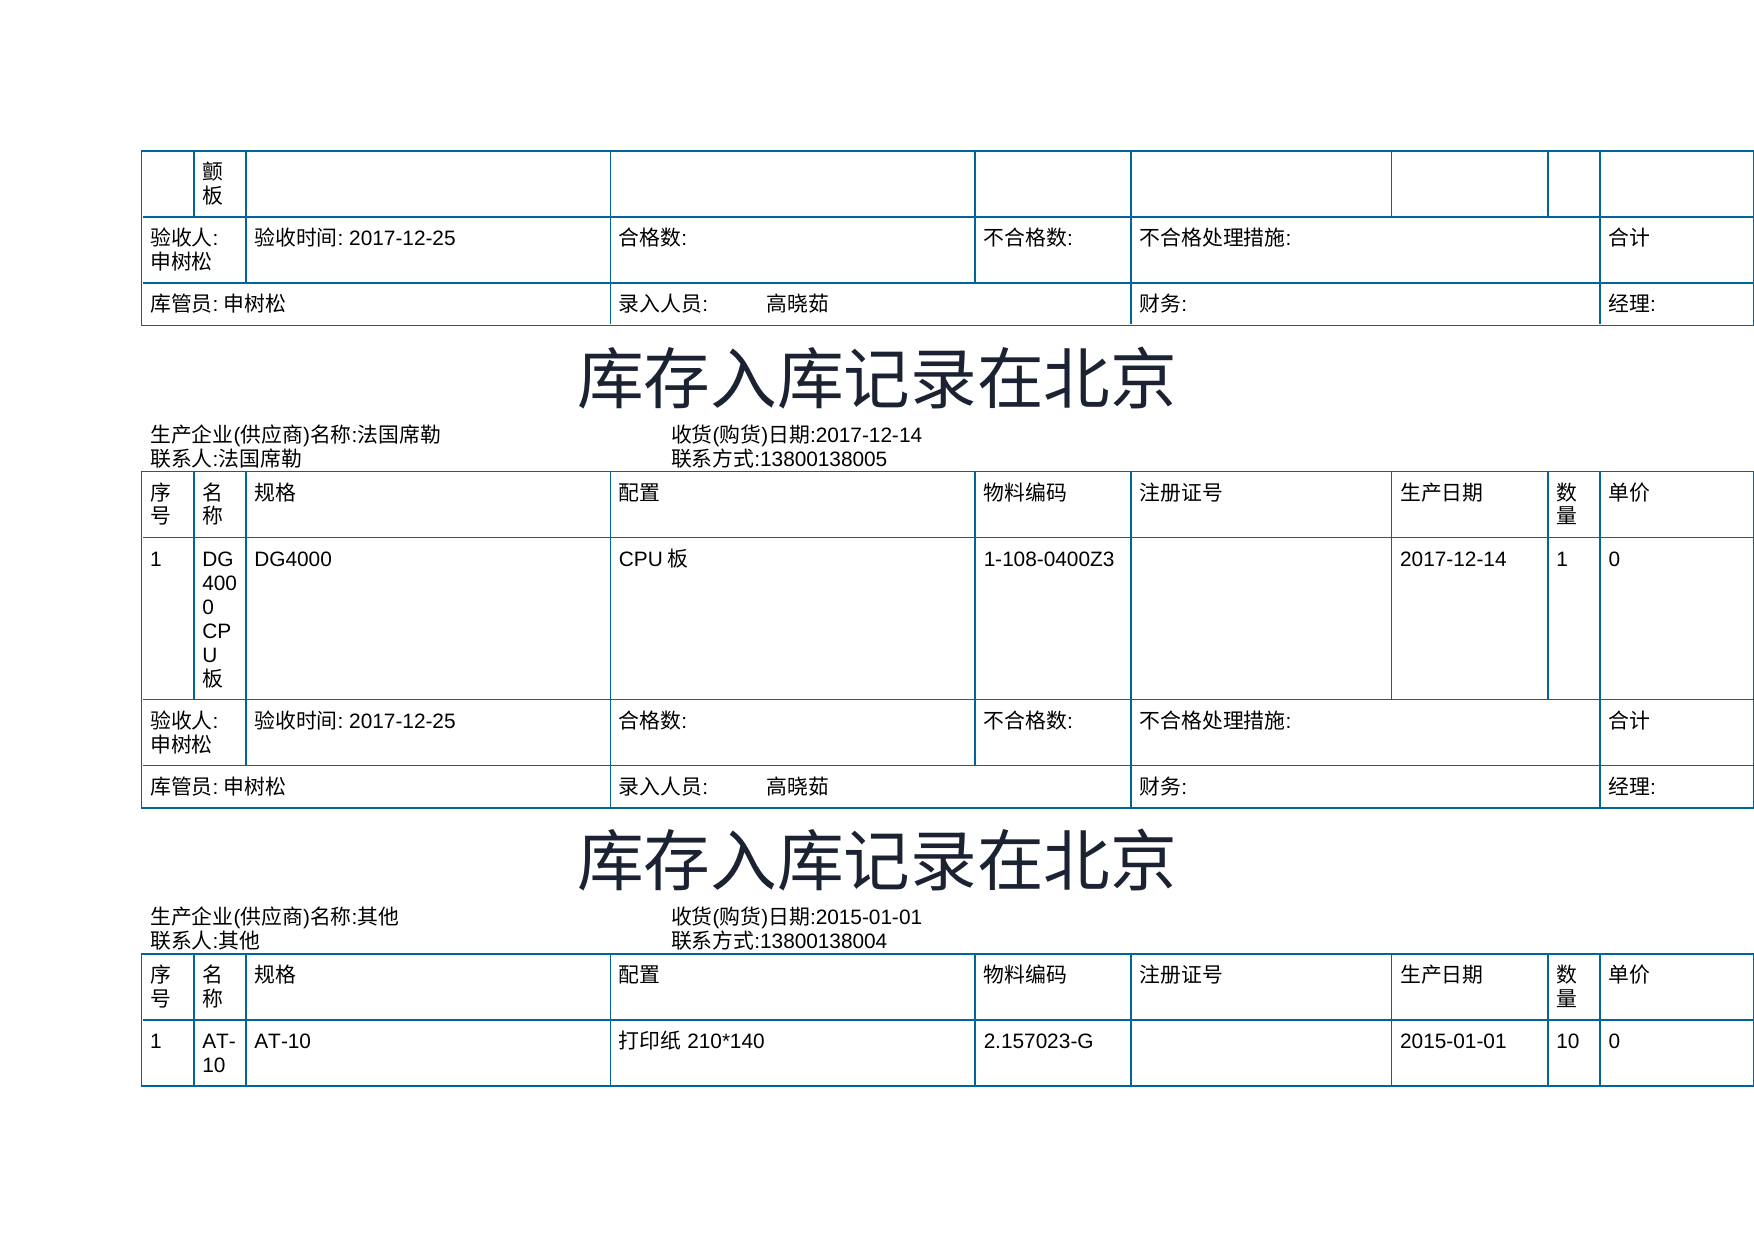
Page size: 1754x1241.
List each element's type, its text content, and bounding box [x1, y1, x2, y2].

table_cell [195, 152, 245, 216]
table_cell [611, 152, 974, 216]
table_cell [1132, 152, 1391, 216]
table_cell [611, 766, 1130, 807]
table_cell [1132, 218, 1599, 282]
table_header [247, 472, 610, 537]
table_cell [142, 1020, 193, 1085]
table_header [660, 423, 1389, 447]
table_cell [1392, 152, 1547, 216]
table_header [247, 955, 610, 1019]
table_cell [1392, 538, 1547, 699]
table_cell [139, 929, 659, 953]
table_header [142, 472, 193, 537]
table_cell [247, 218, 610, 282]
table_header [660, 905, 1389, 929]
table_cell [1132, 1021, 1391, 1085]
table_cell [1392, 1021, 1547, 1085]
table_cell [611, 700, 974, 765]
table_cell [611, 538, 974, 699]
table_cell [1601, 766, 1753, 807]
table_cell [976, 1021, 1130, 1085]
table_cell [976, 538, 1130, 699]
text 库存入库记录在北京 [150, 326, 1604, 423]
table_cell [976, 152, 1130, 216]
text 库存入库记录在北京 [150, 809, 1604, 905]
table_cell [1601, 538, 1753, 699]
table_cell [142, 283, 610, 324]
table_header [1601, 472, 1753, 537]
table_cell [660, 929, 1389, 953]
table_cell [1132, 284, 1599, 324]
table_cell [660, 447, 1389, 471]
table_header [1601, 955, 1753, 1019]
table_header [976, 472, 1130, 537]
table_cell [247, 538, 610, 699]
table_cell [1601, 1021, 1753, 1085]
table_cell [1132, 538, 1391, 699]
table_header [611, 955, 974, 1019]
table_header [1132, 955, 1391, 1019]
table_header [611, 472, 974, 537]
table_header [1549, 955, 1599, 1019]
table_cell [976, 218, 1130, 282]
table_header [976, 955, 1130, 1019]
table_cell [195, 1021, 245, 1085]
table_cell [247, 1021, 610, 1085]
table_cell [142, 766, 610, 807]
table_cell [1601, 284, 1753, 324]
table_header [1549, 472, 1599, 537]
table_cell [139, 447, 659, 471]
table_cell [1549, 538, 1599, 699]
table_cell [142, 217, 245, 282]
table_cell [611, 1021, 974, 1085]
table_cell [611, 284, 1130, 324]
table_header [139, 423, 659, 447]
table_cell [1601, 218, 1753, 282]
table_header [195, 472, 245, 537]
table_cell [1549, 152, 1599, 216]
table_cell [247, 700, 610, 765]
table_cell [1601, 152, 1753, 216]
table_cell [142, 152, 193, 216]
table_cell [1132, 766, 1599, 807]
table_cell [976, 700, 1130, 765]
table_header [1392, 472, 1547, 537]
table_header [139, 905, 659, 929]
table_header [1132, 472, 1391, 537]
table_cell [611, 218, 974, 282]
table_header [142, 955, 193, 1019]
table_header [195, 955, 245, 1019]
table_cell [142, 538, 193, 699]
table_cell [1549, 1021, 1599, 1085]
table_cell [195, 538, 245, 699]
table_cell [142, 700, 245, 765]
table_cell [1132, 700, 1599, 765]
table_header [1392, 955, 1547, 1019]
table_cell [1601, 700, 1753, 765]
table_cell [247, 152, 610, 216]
